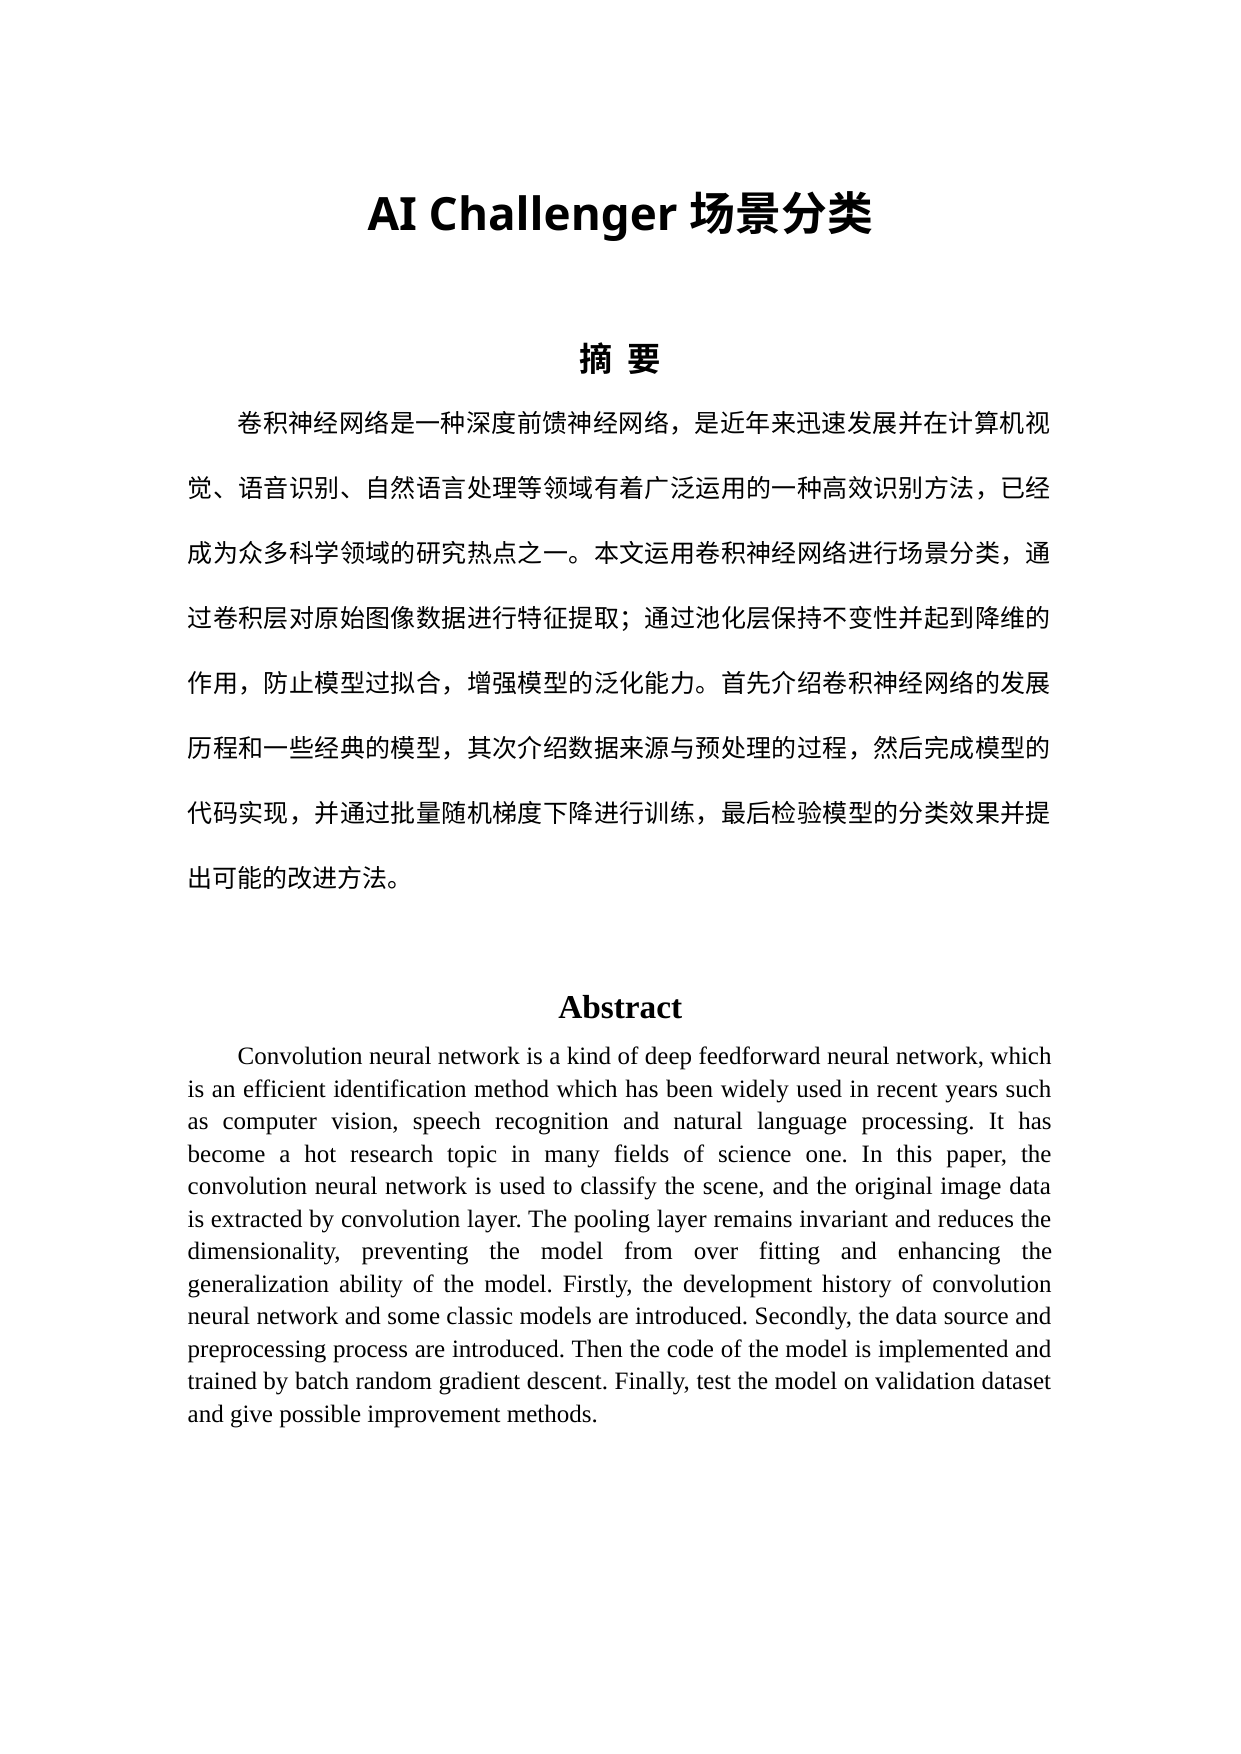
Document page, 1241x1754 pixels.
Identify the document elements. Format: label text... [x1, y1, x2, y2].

text 摘 要 [187, 324, 1053, 389]
text AI Challenger 场景分类 [187, 162, 1053, 259]
text 卷积神经网络是一种深度前馈神经网络，是近年来迅速发展并在计算机视觉、语音识别、自然语言处理等领域有着广泛运用的一种高效识别方法，已经成为众多科学领域的研究热点之一。本文运用卷积神经网络进行场景分类，通过卷积层对原始图像数据进行特征提取；通过池化层保持不变性并起到降维的作用，防止模型过拟合，增强模型的泛化能力。首先介绍卷积神经网络的发展历程和一些经典的模型，其次介绍数据来源与预处理的过程，然后完成模型的代码实现，并通过批量随机梯度下降进行训练，最后检验模型的分类效果并提出可能的改进方法。 [187, 389, 1053, 909]
text Convolution neural network is a kind of deep feedforward neural network, which is an efficient identification method which has been widely used in recent years such as computer vision, speech recognition and natural language processing. It has become a hot research topic in many fields of science one. In this paper, the convolution neural network is used to classify the scene, and the original image data is extracted by convolution layer. The pooling layer remains invariant and reduces the dimensionality, preventing the model from over fitting and enhancing the generalization ability of the model. Firstly, the development history of convolution neural network and some classic models are introduced. Secondly, the data source and preprocessing process are introduced. Then the code of the model is implemented and trained by batch random gradient descent. Finally, test the model on validation dataset and give possible improvement methods. [187, 1039, 1053, 1429]
text Abstract [187, 974, 1053, 1039]
